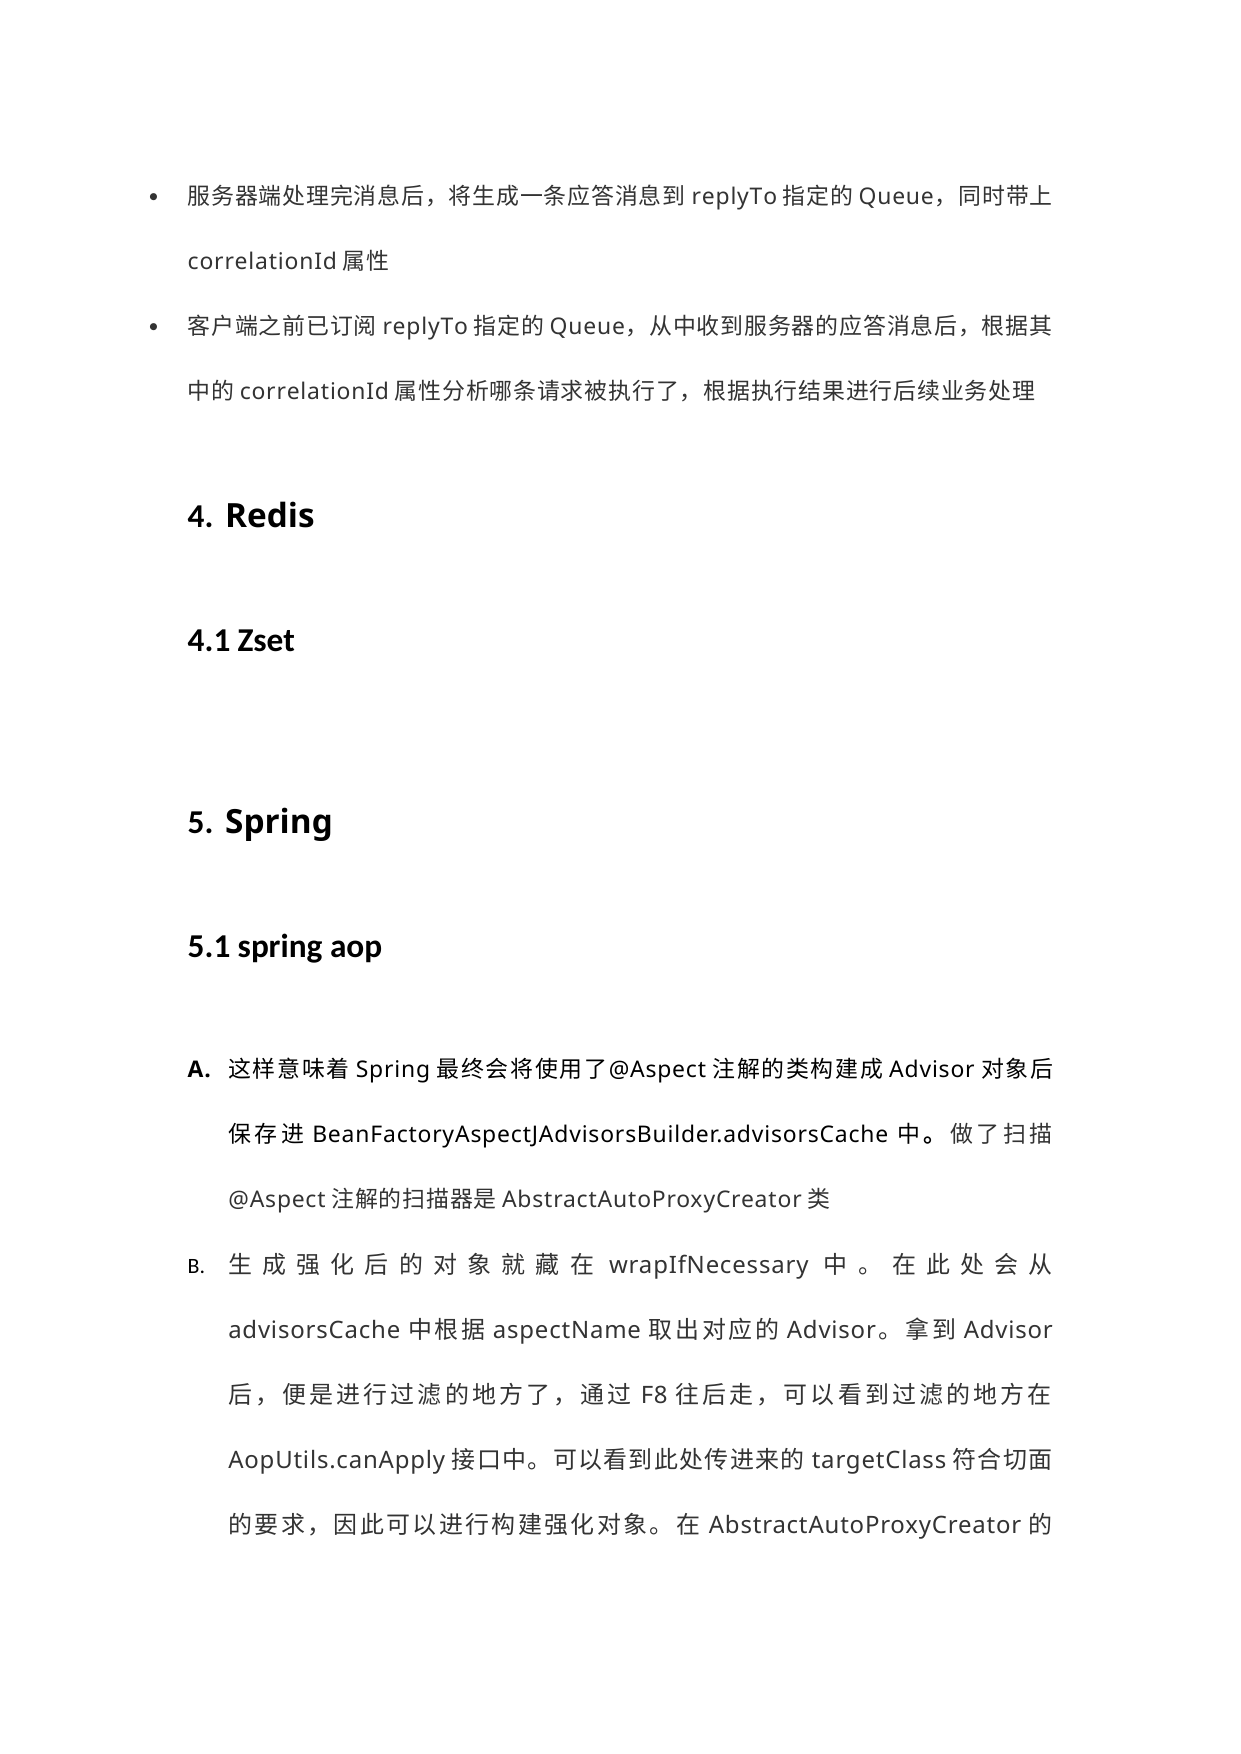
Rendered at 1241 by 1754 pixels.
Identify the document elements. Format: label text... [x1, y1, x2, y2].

subtitle spring aop [187, 913, 1053, 978]
subtitle Spring [187, 788, 1053, 853]
list 这样意味着Spring最终会将使用了@Aspect注解的类构建成Advisor对象后保存进BeanFactoryAspectJAdvisorsBuilder.advisorsCache中。做了扫描@Aspect注解的扫描器是AbstractAutoProxyCreator类 [187, 1035, 1053, 1230]
list 服务器端处理完消息后，将生成一条应答消息到replyTo指定的Queue，同时带上correlationId属性 [150, 162, 1053, 292]
list 客户端之前已订阅replyTo指定的Queue，从中收到服务器的应答消息后，根据其中的correlationId属性分析哪条请求被执行了，根据执行结果进行后续业务处理 [150, 292, 1053, 422]
subtitle Zset [187, 607, 1053, 672]
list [187, 1230, 1053, 1555]
subtitle Redis [187, 482, 1053, 547]
